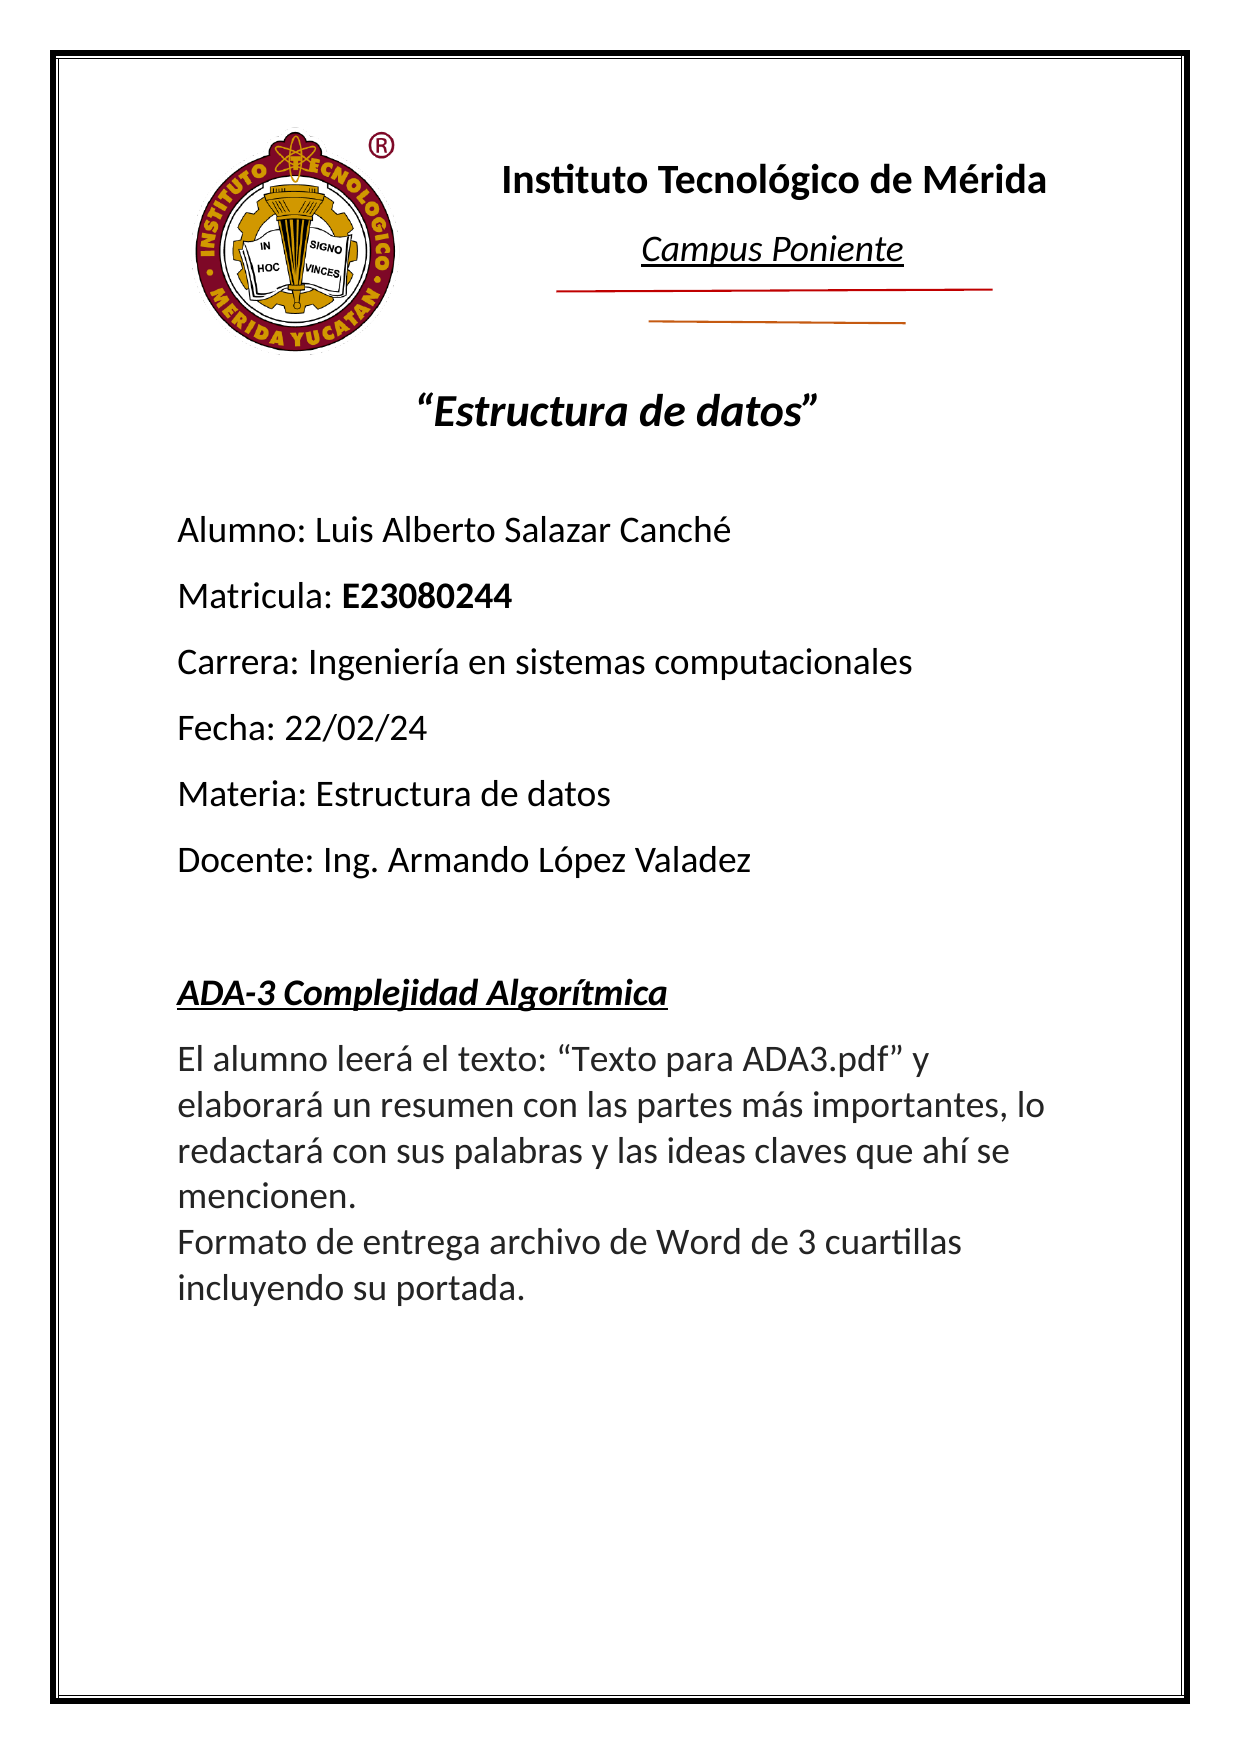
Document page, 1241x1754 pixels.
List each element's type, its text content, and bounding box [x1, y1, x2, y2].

text Alumno: Luis Alberto Salazar Canché [177, 506, 1063, 552]
text El alumno leerá el texto: “Texto para ADA3.pdf” y elaborará un resumen con las partes más importantes, lo redactará con sus palabras y las ideas claves que ahí se mencionen. [177, 1035, 1063, 1218]
text “Estructura de datos” [177, 382, 1063, 438]
text Docente: Ing. Armando López Valadez [177, 836, 1063, 882]
text Matricula: E23080244 [177, 572, 1063, 618]
text ADA-3 Complejidad Algorítmica [177, 969, 1063, 1014]
text Carrera: Ingeniería en sistemas computacionales [177, 638, 1063, 684]
picture [177, 121, 405, 361]
text Fecha: 22/02/24 [177, 704, 1063, 750]
text Formato de entrega archivo de Word de 3 cuartillas incluyendo su portada. [177, 1218, 1063, 1310]
text Materia: Estructura de datos [177, 770, 1063, 816]
